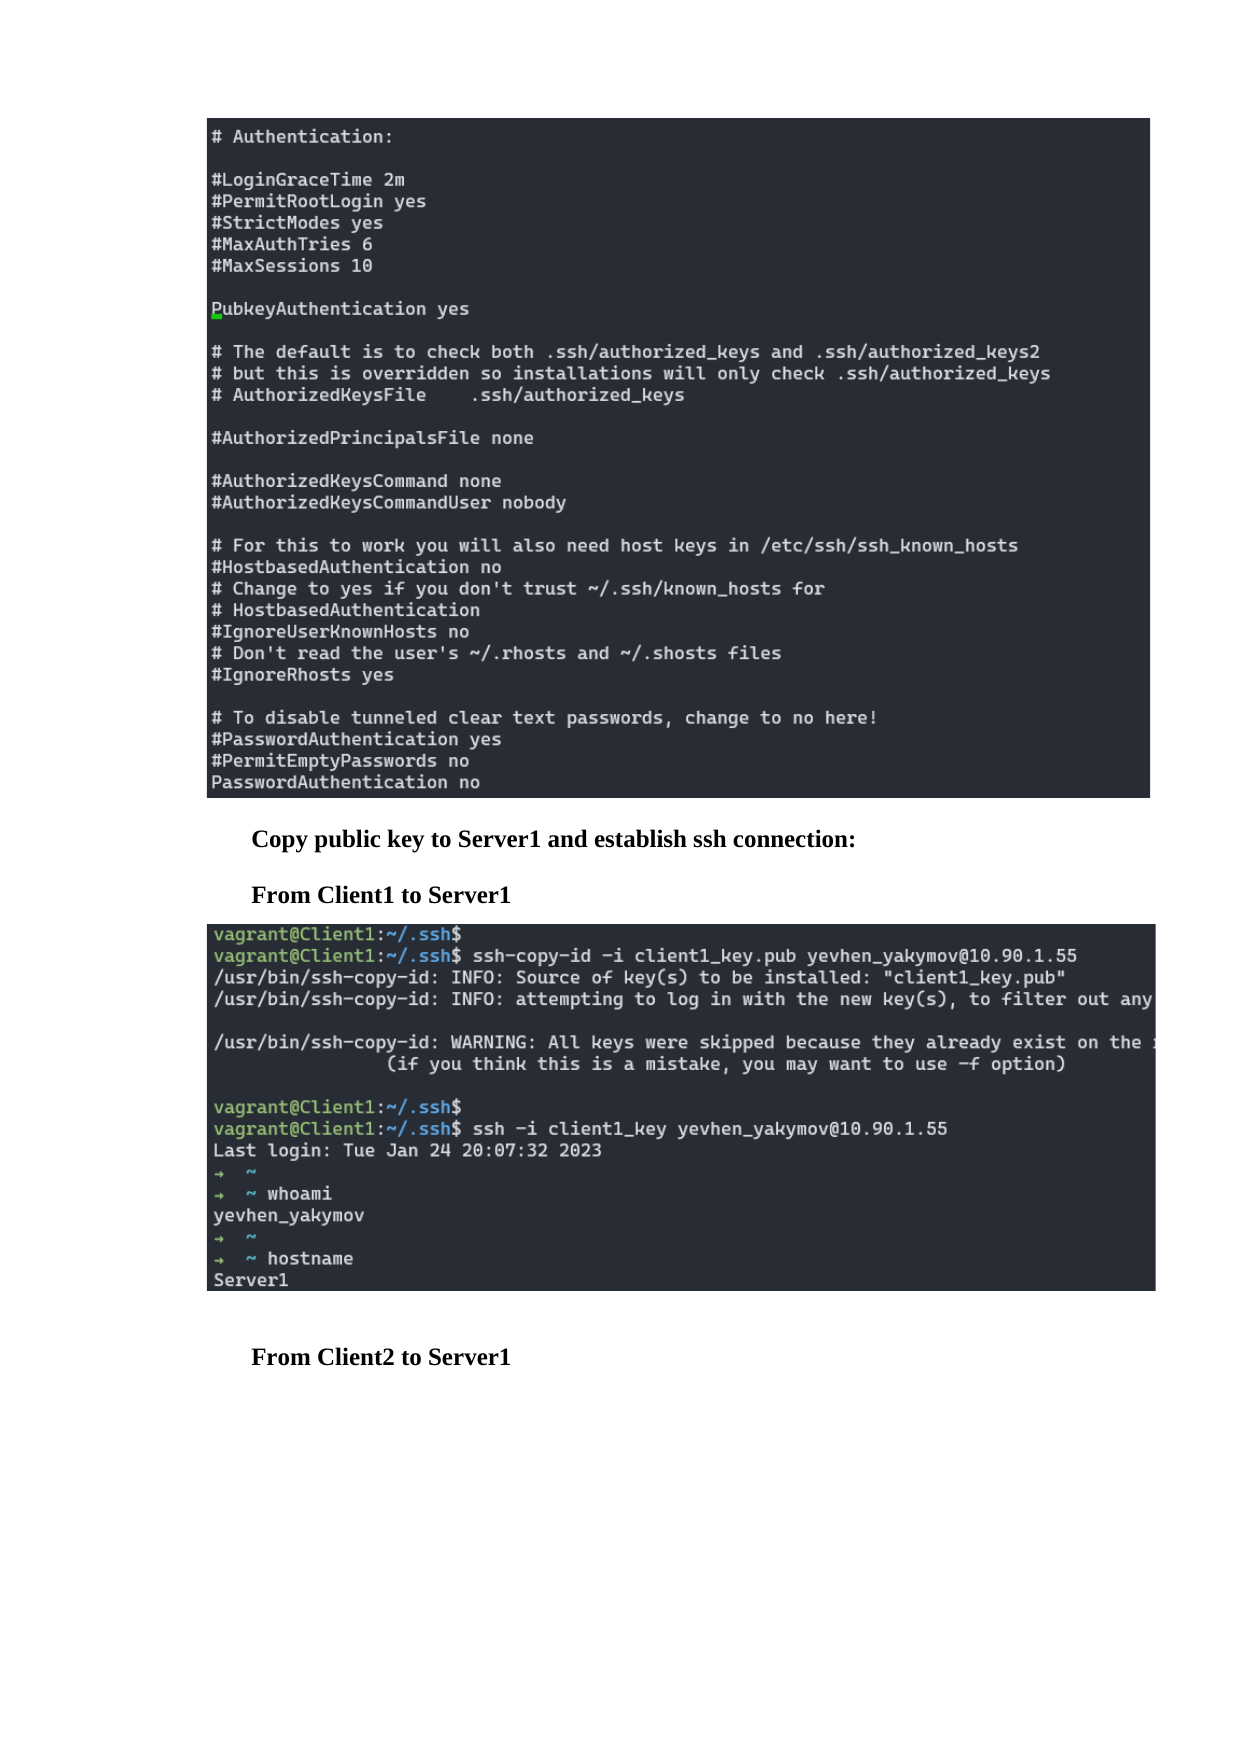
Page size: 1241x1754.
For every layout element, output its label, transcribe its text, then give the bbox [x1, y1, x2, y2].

text Сopy public key to Server1 and establish ssh connection: [222, 824, 1152, 853]
picture [206, 924, 1156, 1291]
text From Client2 to Server1 [222, 1342, 1152, 1371]
picture [206, 118, 1151, 798]
text From Client1 to Server1 [222, 881, 1152, 909]
